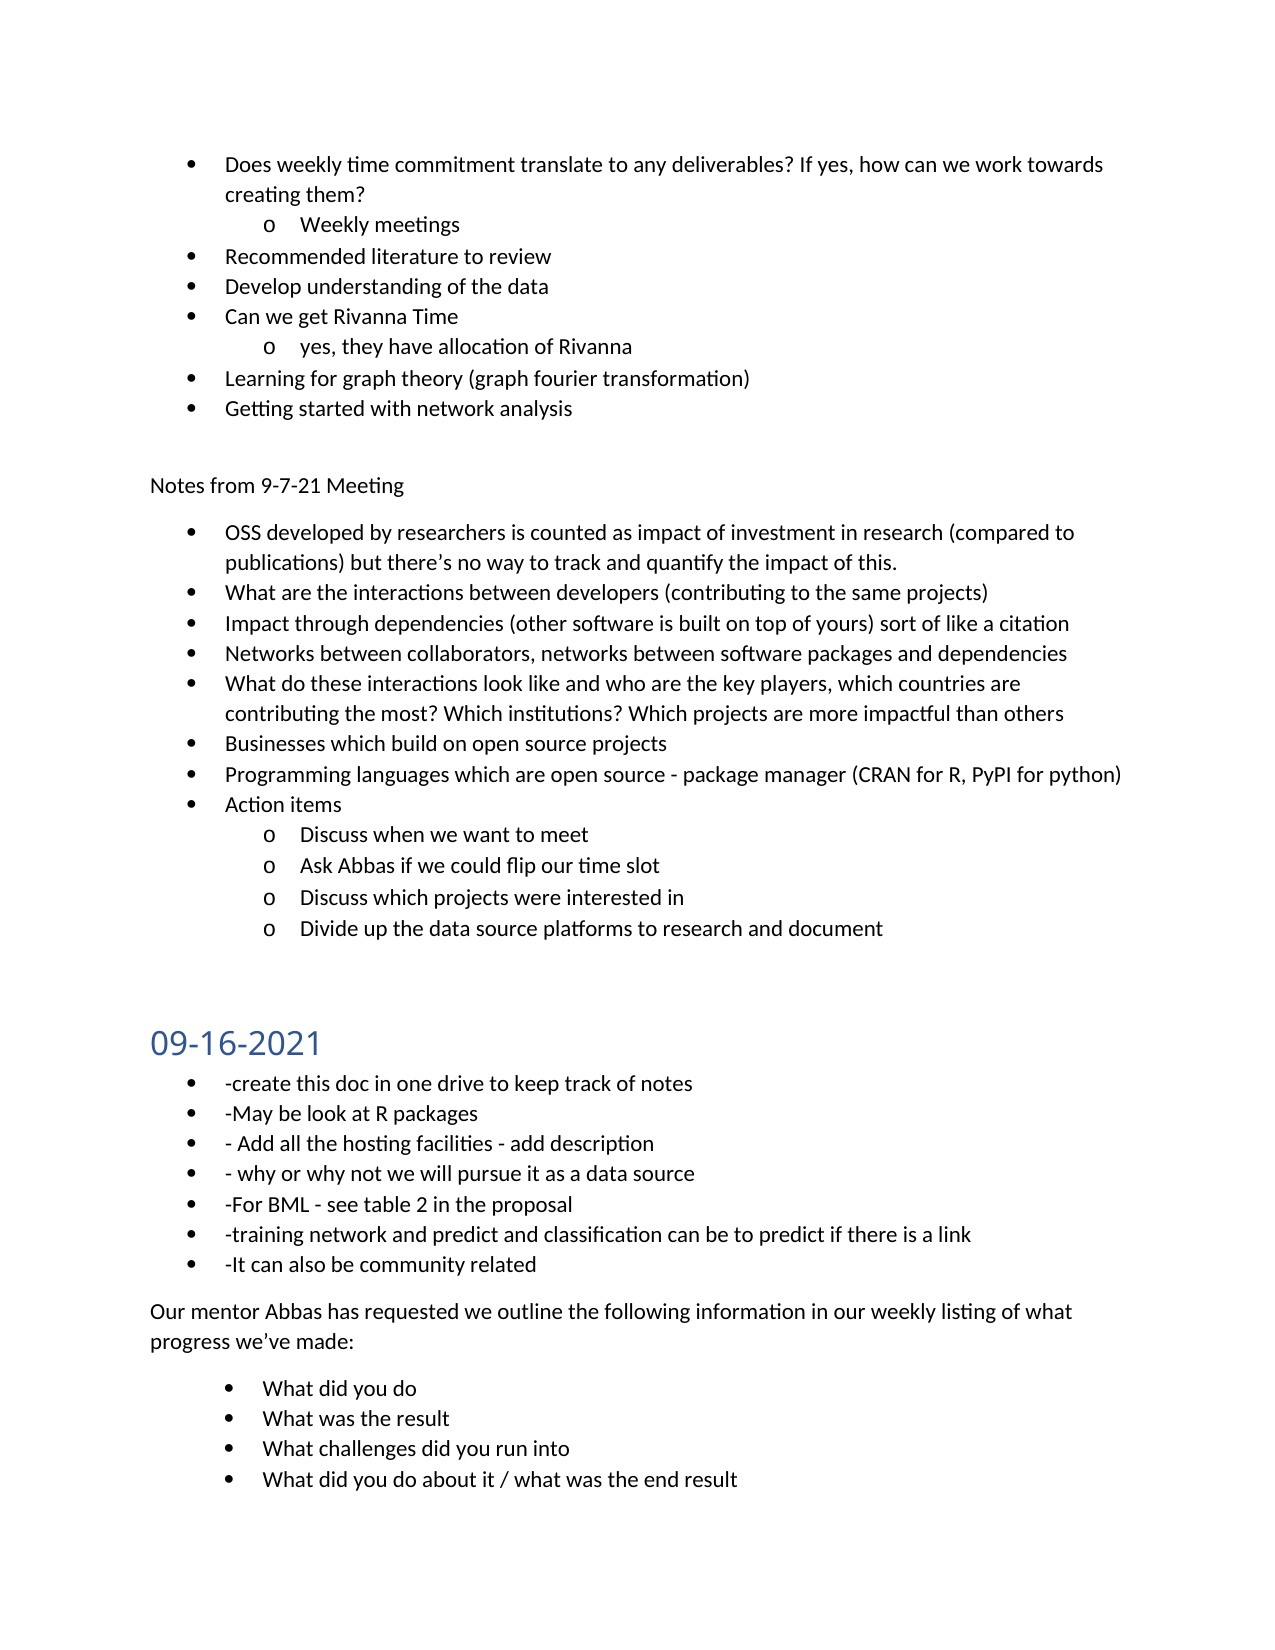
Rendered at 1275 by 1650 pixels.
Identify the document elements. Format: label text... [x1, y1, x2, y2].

list Action items [187, 790, 1125, 818]
list What are the interactions between developers (contributing to the same projects) [187, 578, 1125, 607]
list What challenges did you run into [225, 1434, 1125, 1463]
list - why or why not we will pursue it as a data source [187, 1159, 1125, 1188]
list Discuss which projects were interested in [262, 883, 1125, 912]
list What did you do about it / what was the end result [225, 1465, 1125, 1493]
list Impact through dependencies (other software is built on top of yours) sort of like a citation [187, 609, 1125, 637]
list - Add all the hosting facilities - add description [187, 1129, 1125, 1157]
list Ask Abbas if we could flip our time slot [262, 852, 1125, 881]
list Does weekly time commitment translate to any deliverables? If yes, how can we work towards creating them? [187, 150, 1125, 208]
list What do these interactions look like and who are the key players, which countries are contributing the most? Which institutions? Which projects are more impactful than others [187, 669, 1125, 727]
list Learning for graph theory (graph fourier transformation) [187, 364, 1125, 392]
list -It can also be community related [187, 1250, 1125, 1278]
list Programming languages which are open source - package manager (CRAN for R, PyPI for python) [187, 760, 1125, 788]
list Getting started with network analysis [187, 394, 1125, 422]
list Can we get Rivanna Time [187, 302, 1125, 330]
list Weekly meetings [262, 210, 1125, 239]
list -May be look at R packages [187, 1099, 1125, 1127]
list Networks between collaborators, networks between software packages and dependencies [187, 639, 1125, 667]
list -create this doc in one drive to keep track of notes [187, 1069, 1125, 1097]
list What was the result [225, 1404, 1125, 1432]
list Divide up the data source platforms to research and document [262, 914, 1125, 944]
list Develop understanding of the data [187, 272, 1125, 300]
list -training network and predict and classification can be to predict if there is a link [187, 1220, 1125, 1248]
list Discuss when we want to meet [262, 820, 1125, 849]
text Our mentor Abbas has requested we outline the following information in our weekly listing of what progress we’ve made: [150, 1297, 1125, 1355]
list Recommended literature to review [187, 242, 1125, 270]
list Businesses which build on open source projects [187, 729, 1125, 758]
list What did you do [225, 1374, 1125, 1402]
text Notes from 9-7-21 Meeting [150, 441, 1125, 499]
subtitle 09-16-2021 [150, 971, 1125, 1065]
list yes, they have allocation of Rivanna [262, 332, 1125, 362]
list -For BML - see table 2 in the proposal [187, 1190, 1125, 1218]
list OSS developed by researchers is counted as impact of investment in research (compared to publications) but there’s no way to track and quantify the impact of this. [187, 518, 1125, 576]
